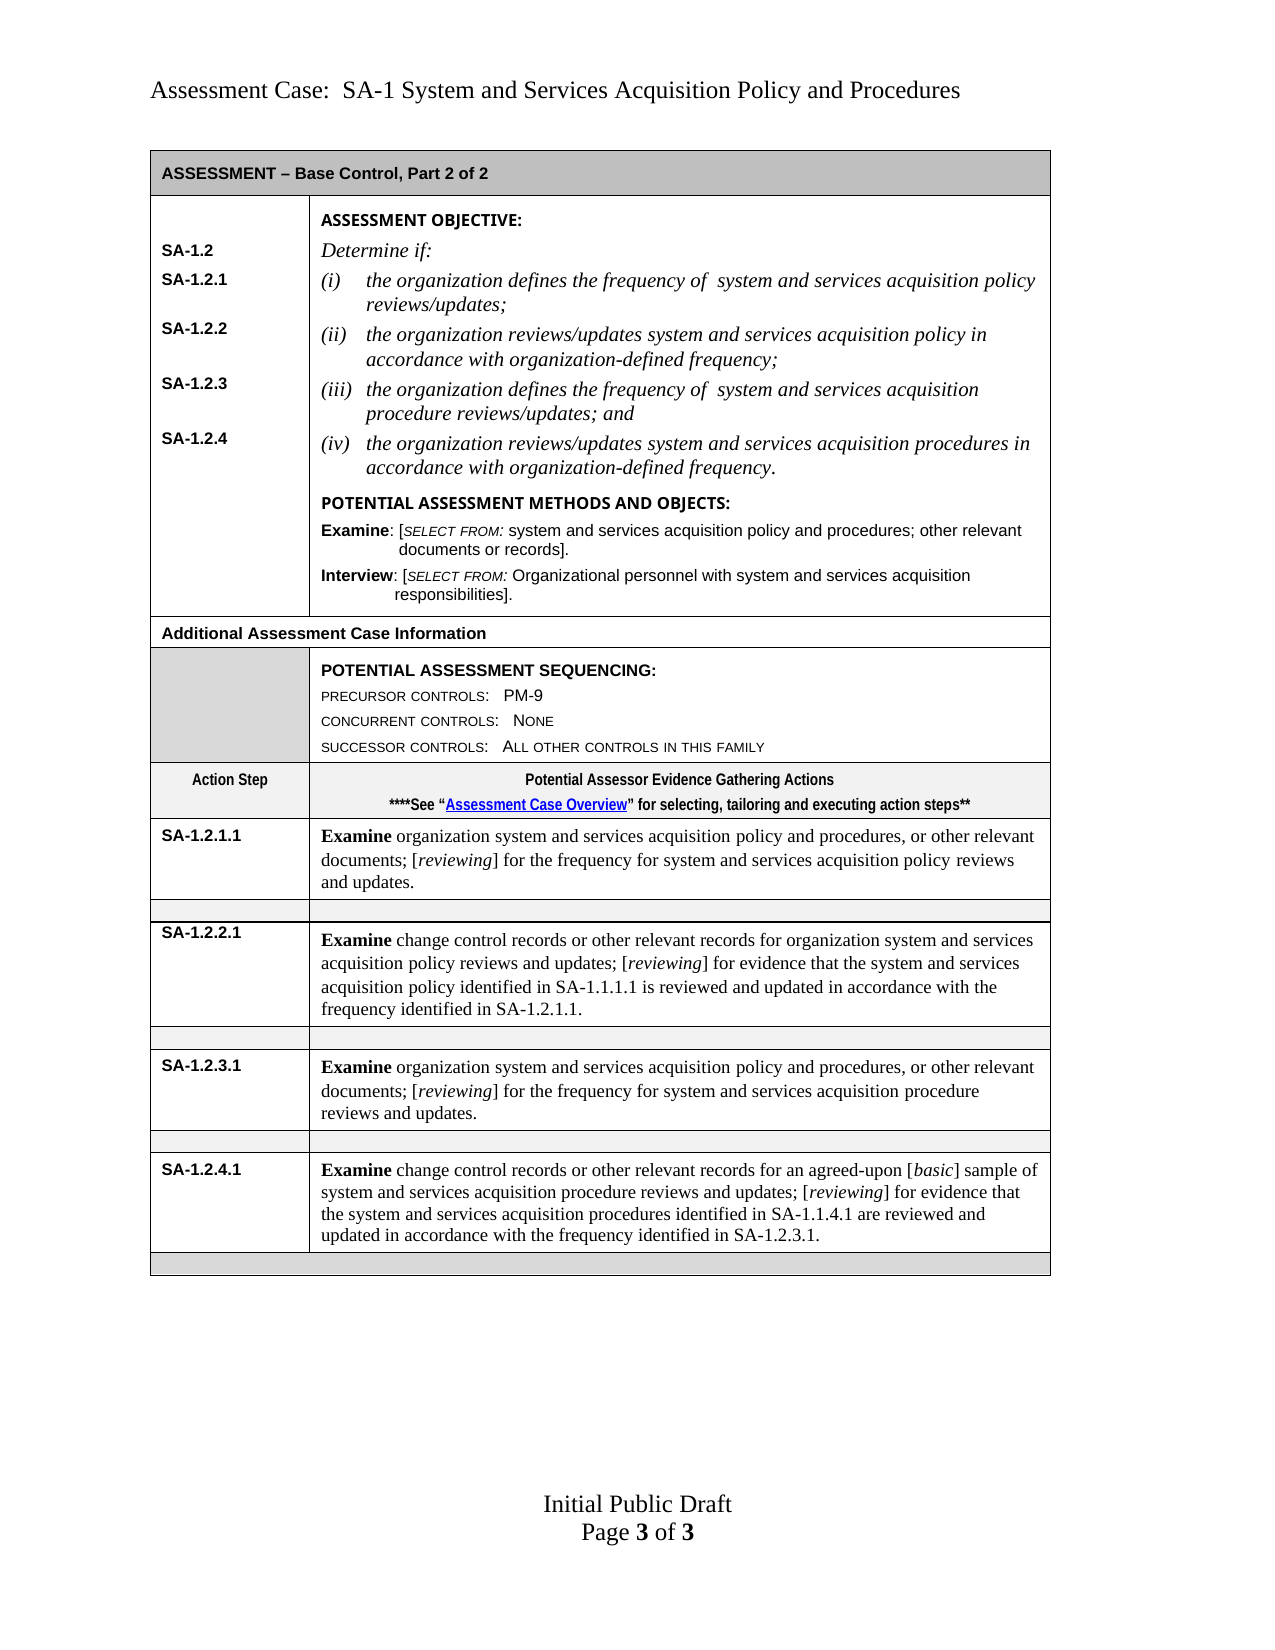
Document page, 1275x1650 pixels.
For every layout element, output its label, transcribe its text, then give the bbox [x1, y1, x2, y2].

table_cell SA-1.2 SA-1.2.1 SA-1.2.2 SA-1.2.3 SA-1.2.4 [151, 196, 309, 616]
table_cell ASSESSMENT OBJECTIVE: Determine if: the organization defines the frequency of system and services acquisition policy reviews/updates; the organization reviews/updates system and services acquisition policy in accordance with organization-defined frequency; the organization defines the frequency of system and services acquisition procedure reviews/updates; and the organization reviews/updates system and services acquisition procedures in accordance with organization-defined frequency. POTENTIAL ASSESSMENT METHODS AND OBJECTS: Examine: [select from: system and services acquisition policy and procedures; other relevant documents or records]. Interview: [select from: Organizational personnel with system and services acquisition responsibilities]. [310, 196, 1050, 616]
table_cell POTENTIAL ASSESSMENT SEQUENCING: precursor controls: PM-9 concurrent controls: None successor controls: All other controls in this family [310, 648, 1050, 762]
table_cell Potential Assessor Evidence Gathering Actions ****See “Assessment Case Overview” for selecting, tailoring and executing action steps** [310, 763, 1050, 818]
table_cell [151, 900, 309, 921]
table_cell [151, 648, 309, 762]
table_cell Action Step [151, 763, 309, 818]
table_cell Examine organization system and services acquisition policy and procedures, or other relevant documents; [reviewing] for the frequency for system and services acquisition policy reviews and updates. [310, 819, 1050, 899]
table_cell SA-1.2.1.1 [151, 819, 309, 899]
table_cell SA-1.2.2.1 [151, 923, 309, 1026]
table_cell [310, 1131, 1050, 1152]
table_cell Examine change control records or other relevant records for an agreed-upon [basic] sample of system and services acquisition procedure reviews and updates; [reviewing] for evidence that the system and services acquisition procedures identified in SA-1.1.4.1 are reviewed and updated in accordance with the frequency identified in SA-1.2.3.1. [310, 1153, 1050, 1252]
table_cell SA-1.2.3.1 [151, 1050, 309, 1129]
table_cell [151, 1131, 309, 1152]
table_cell ASSESSMENT – Base Control, Part 2 of 2 [151, 151, 1050, 195]
table_cell [151, 1027, 309, 1049]
table_cell [310, 1027, 1050, 1049]
table_cell Additional Assessment Case Information [151, 617, 1050, 647]
table_cell SA-1.2.4.1 [151, 1153, 309, 1252]
table_cell [151, 1253, 1050, 1274]
table_cell [310, 900, 1050, 921]
table_cell Examine organization system and services acquisition policy and procedures, or other relevant documents; [reviewing] for the frequency for system and services acquisition procedure reviews and updates. [310, 1050, 1050, 1129]
table_cell Examine change control records or other relevant records for organization system and services acquisition policy reviews and updates; [reviewing] for evidence that the system and services acquisition policy identified in SA-1.1.1.1 is reviewed and updated in accordance with the frequency identified in SA-1.2.1.1. [310, 923, 1050, 1026]
